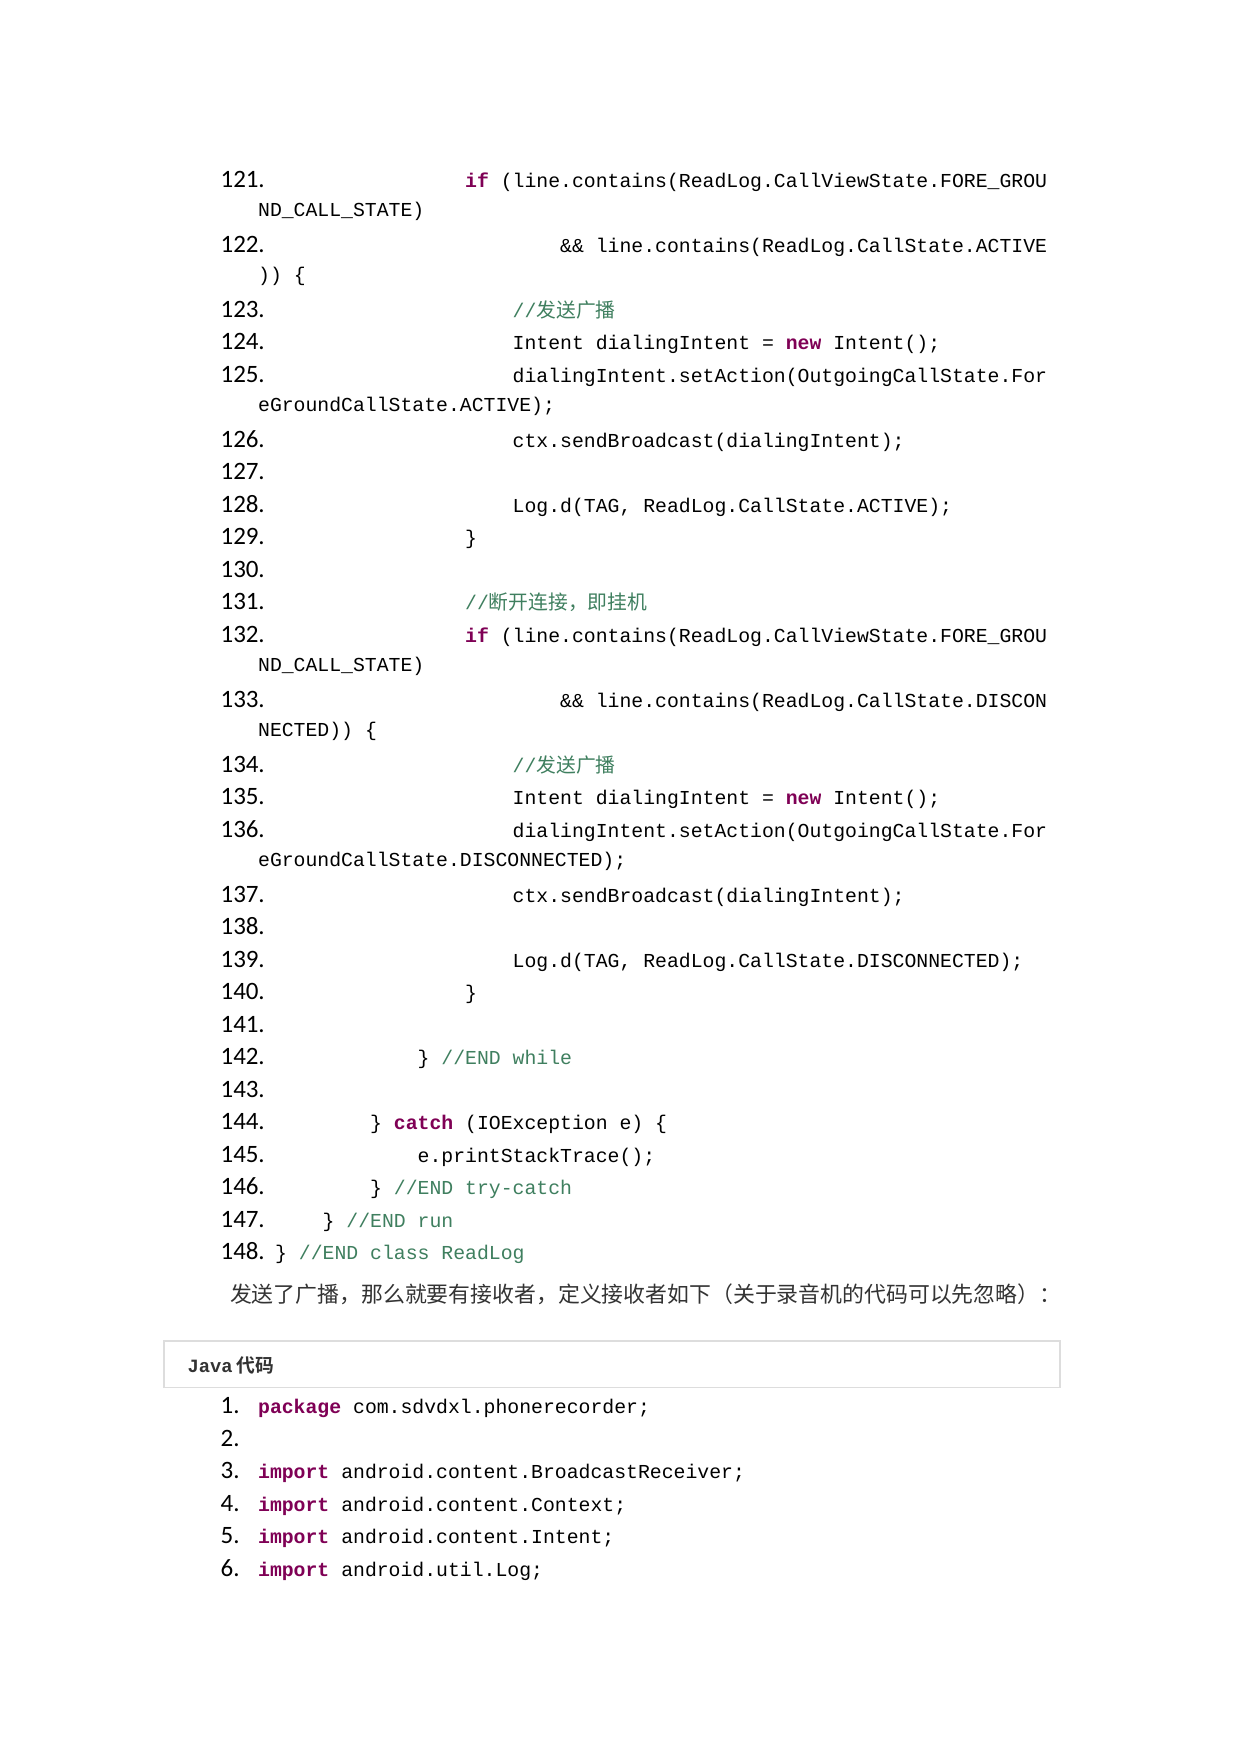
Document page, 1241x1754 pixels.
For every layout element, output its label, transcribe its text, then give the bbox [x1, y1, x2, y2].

list Intent dialingIntent = new Intent(); [220, 779, 1053, 812]
text 发送了广播，那么就要有接收者，定义接收者如下（关于录音机的代码可以先忽略）： [187, 1276, 1053, 1309]
list dialingIntent.setAction(OutgoingCallState.ForeGroundCallState.DISCONNECTED); [220, 812, 1053, 877]
list if (line.contains(ReadLog.CallViewState.FORE_GROUND_CALL_STATE) [220, 162, 1053, 227]
list } //END run [220, 1202, 1053, 1234]
list } //END while [220, 1039, 1053, 1072]
list dialingIntent.setAction(OutgoingCallState.ForeGroundCallState.ACTIVE); [220, 357, 1053, 422]
list } //END class ReadLog [220, 1234, 1053, 1267]
list } [220, 974, 1053, 1007]
list import android.util.Log; [220, 1551, 1053, 1583]
list ctx.sendBroadcast(dialingIntent); [220, 422, 1053, 454]
list //发送广播 [220, 747, 1053, 779]
list } [220, 519, 1053, 552]
list Intent dialingIntent = new Intent(); [220, 324, 1053, 357]
list e.printStackTrace(); [220, 1137, 1053, 1169]
list Log.d(TAG, ReadLog.CallState.ACTIVE); [220, 487, 1053, 519]
list //断开连接，即挂机 [220, 584, 1053, 617]
list import android.content.Intent; [220, 1518, 1053, 1551]
list import android.content.BroadcastReceiver; [220, 1453, 1053, 1486]
list ctx.sendBroadcast(dialingIntent); [220, 877, 1053, 909]
list Log.d(TAG, ReadLog.CallState.DISCONNECTED); [220, 942, 1053, 974]
text Java代码 [165, 1342, 1059, 1387]
list package com.sdvdxl.phonerecorder; [220, 1388, 1053, 1421]
list //发送广播 [220, 292, 1053, 324]
list && line.contains(ReadLog.CallState.DISCONNECTED)) { [220, 682, 1053, 747]
list } catch (IOException e) { [220, 1104, 1053, 1137]
list import android.content.Context; [220, 1486, 1053, 1518]
list if (line.contains(ReadLog.CallViewState.FORE_GROUND_CALL_STATE) [220, 617, 1053, 682]
list } //END try-catch [220, 1169, 1053, 1202]
list && line.contains(ReadLog.CallState.ACTIVE)) { [220, 227, 1053, 292]
